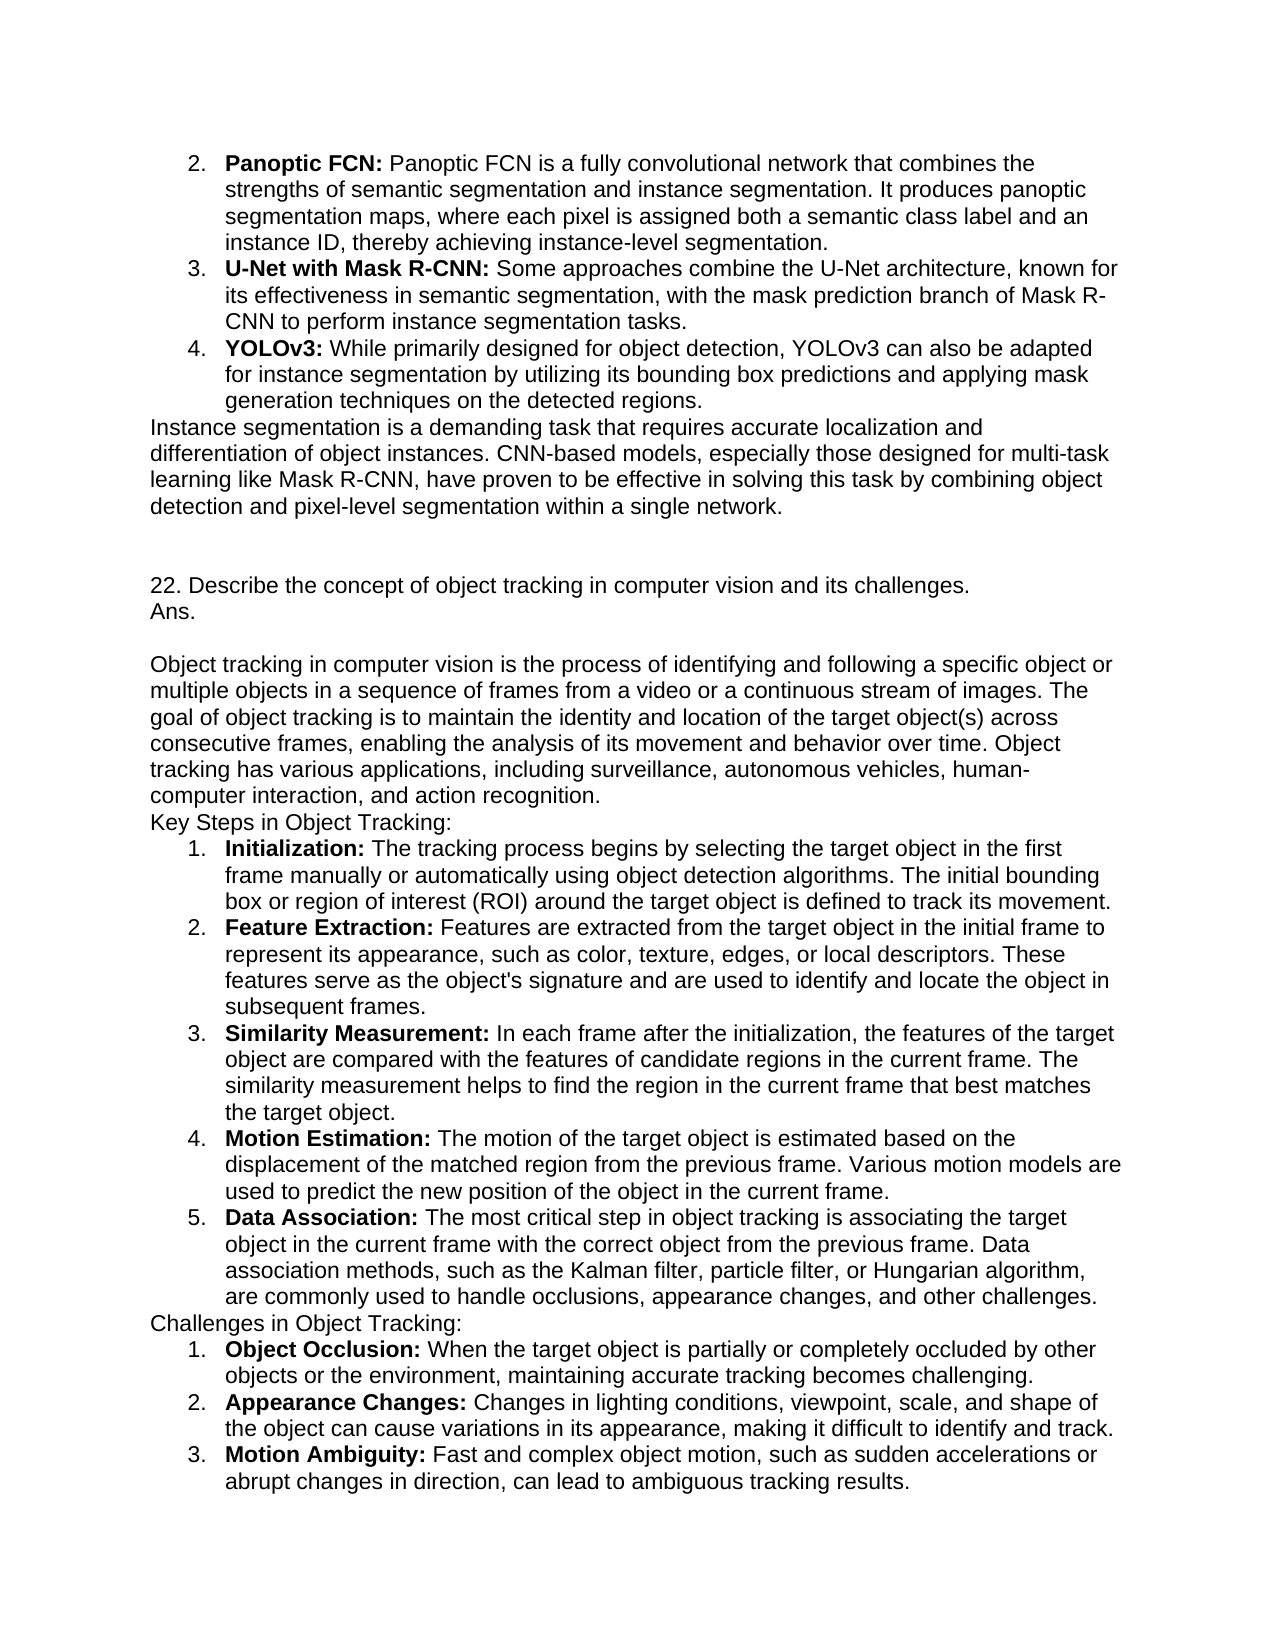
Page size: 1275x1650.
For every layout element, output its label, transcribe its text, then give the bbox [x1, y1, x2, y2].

text 22. Describe the concept of object tracking in computer vision and its challenges. [150, 572, 1125, 598]
list Panoptic FCN: Panoptic FCN is a fully convolutional network that combines the strengths of semantic segmentation and instance segmentation. It produces panoptic segmentation maps, where each pixel is assigned both a semantic class label and an instance ID, thereby achieving instance-level segmentation. [187, 150, 1125, 255]
text Instance segmentation is a demanding task that requires accurate localization and differentiation of object instances. CNN-based models, especially those designed for multi-task learning like Mask R-CNN, have proven to be effective in solving this task by combining object detection and pixel-level segmentation within a single network. [150, 413, 1125, 519]
list Similarity Measurement: In each frame after the initialization, the features of the target object are compared with the features of candidate regions in the current frame. The similarity measurement helps to find the region in the current frame that best matches the target object. [187, 1020, 1125, 1125]
list Data Association: The most critical step in object tracking is associating the target object in the current frame with the correct object from the previous frame. Data association methods, such as the Kalman filter, particle filter, or Hungarian algorithm, are commonly used to handle occlusions, appearance changes, and other challenges. [187, 1204, 1125, 1309]
list Motion Ambiguity: Fast and complex object motion, such as sudden accelerations or abrupt changes in direction, can lead to ambiguous tracking results. [187, 1441, 1125, 1494]
list Object Occlusion: When the target object is partially or completely occluded by other objects or the environment, maintaining accurate tracking becomes challenging. [187, 1336, 1125, 1389]
list U-Net with Mask R-CNN: Some approaches combine the U-Net architecture, known for its effectiveness in semantic segmentation, with the mask prediction branch of Mask R-CNN to perform instance segmentation tasks. [187, 255, 1125, 334]
list Appearance Changes: Changes in lighting conditions, viewpoint, scale, and shape of the object can cause variations in its appearance, making it difficult to identify and track. [187, 1389, 1125, 1441]
text Key Steps in Object Tracking: [150, 809, 1125, 835]
text Challenges in Object Tracking: [150, 1309, 1125, 1336]
text Ans. [150, 598, 1125, 624]
list YOLOv3: While primarily designed for object detection, YOLOv3 can also be adapted for instance segmentation by utilizing its bounding box predictions and applying mask generation techniques on the detected regions. [187, 334, 1125, 413]
text Object tracking in computer vision is the process of identifying and following a specific object or multiple objects in a sequence of frames from a video or a continuous stream of images. The goal of object tracking is to maintain the identity and location of the target object(s) across consecutive frames, enabling the analysis of its movement and behavior over time. Object tracking has various applications, including surveillance, autonomous vehicles, human-computer interaction, and action recognition. [150, 624, 1125, 809]
list Feature Extraction: Features are extracted from the target object in the initial frame to represent its appearance, such as color, texture, edges, or local descriptors. These features serve as the object's signature and are used to identify and locate the object in subsequent frames. [187, 914, 1125, 1020]
list Initialization: The tracking process begins by selecting the target object in the first frame manually or automatically using object detection algorithms. The initial bounding box or region of interest (ROI) around the target object is defined to track its movement. [187, 835, 1125, 914]
list Motion Estimation: The motion of the target object is estimated based on the displacement of the matched region from the previous frame. Various motion models are used to predict the new position of the object in the current frame. [187, 1125, 1125, 1204]
